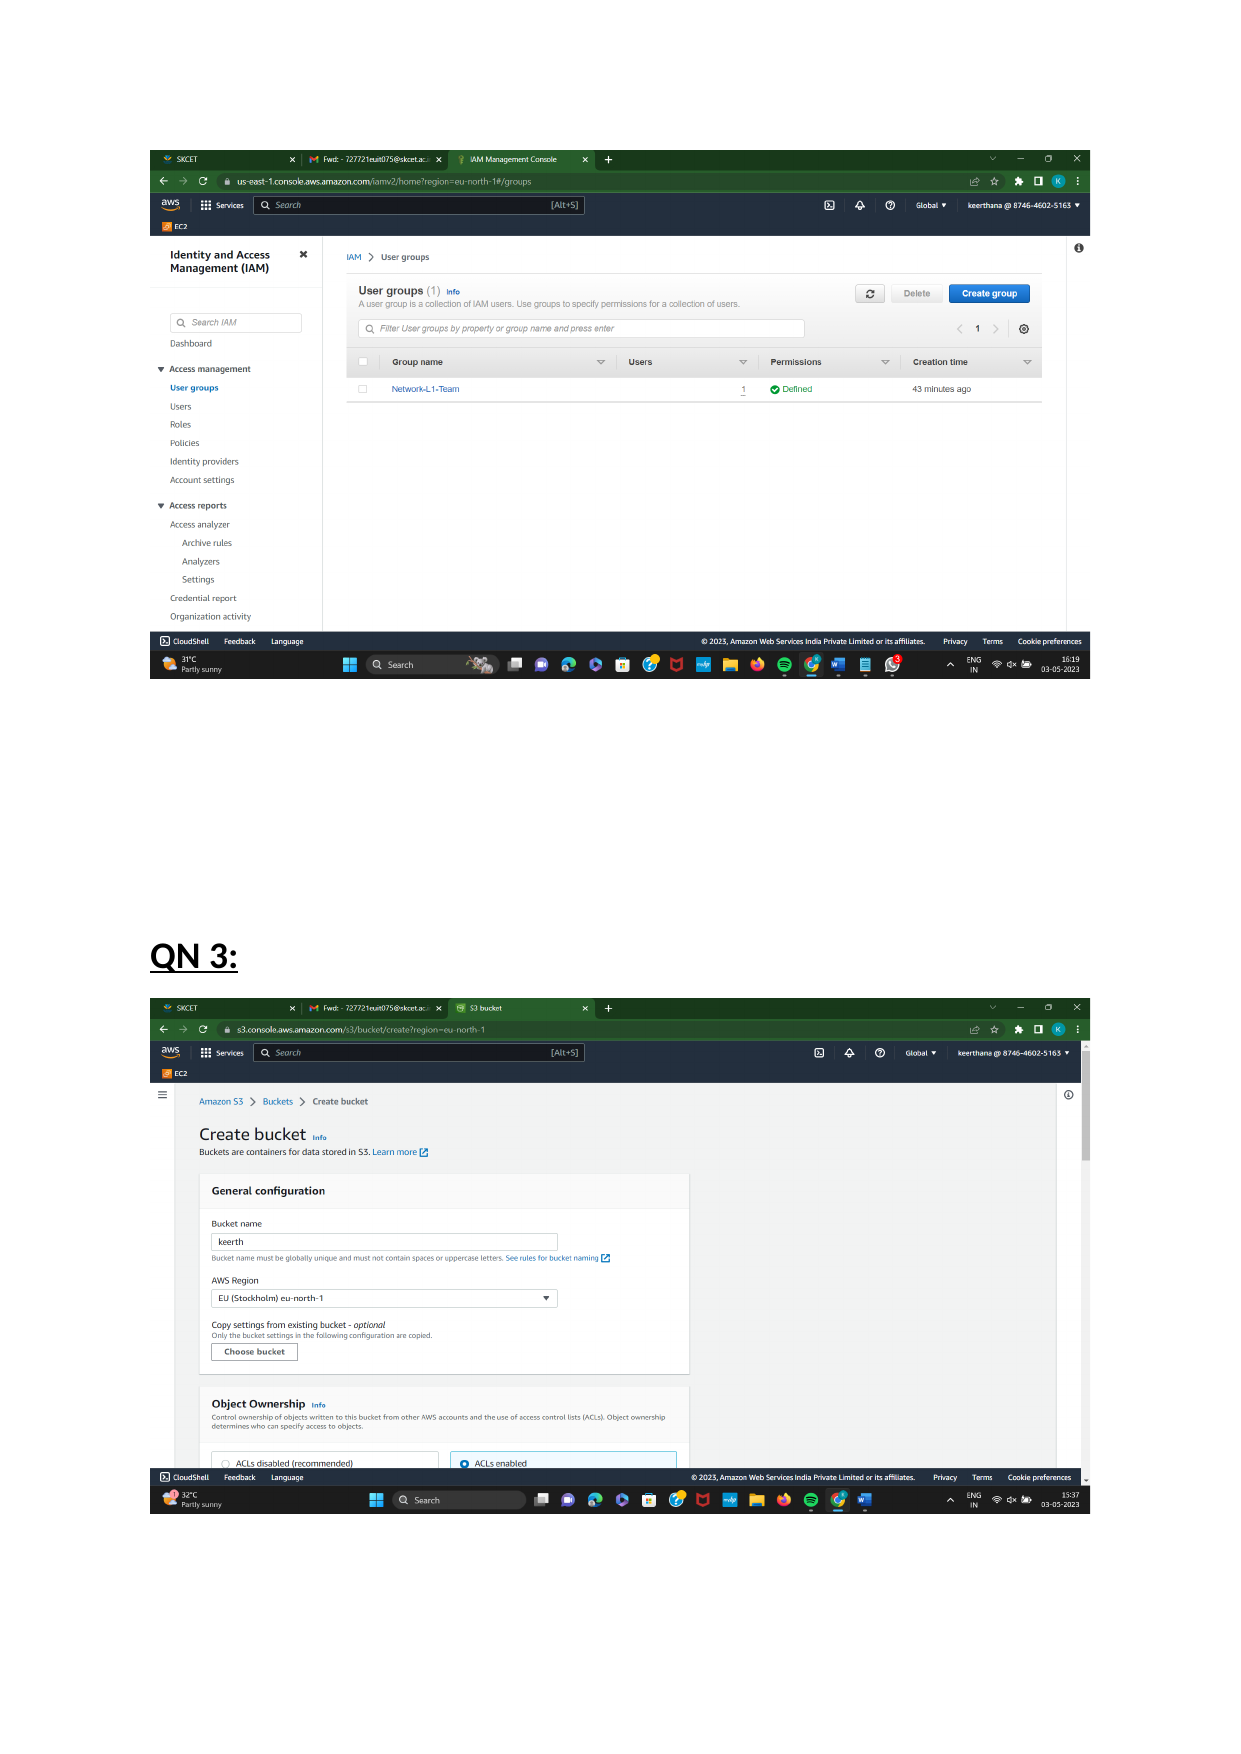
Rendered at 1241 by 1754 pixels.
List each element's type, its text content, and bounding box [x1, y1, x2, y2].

text QN 3: [150, 932, 1090, 978]
picture [150, 150, 1091, 679]
picture [150, 998, 1091, 1514]
